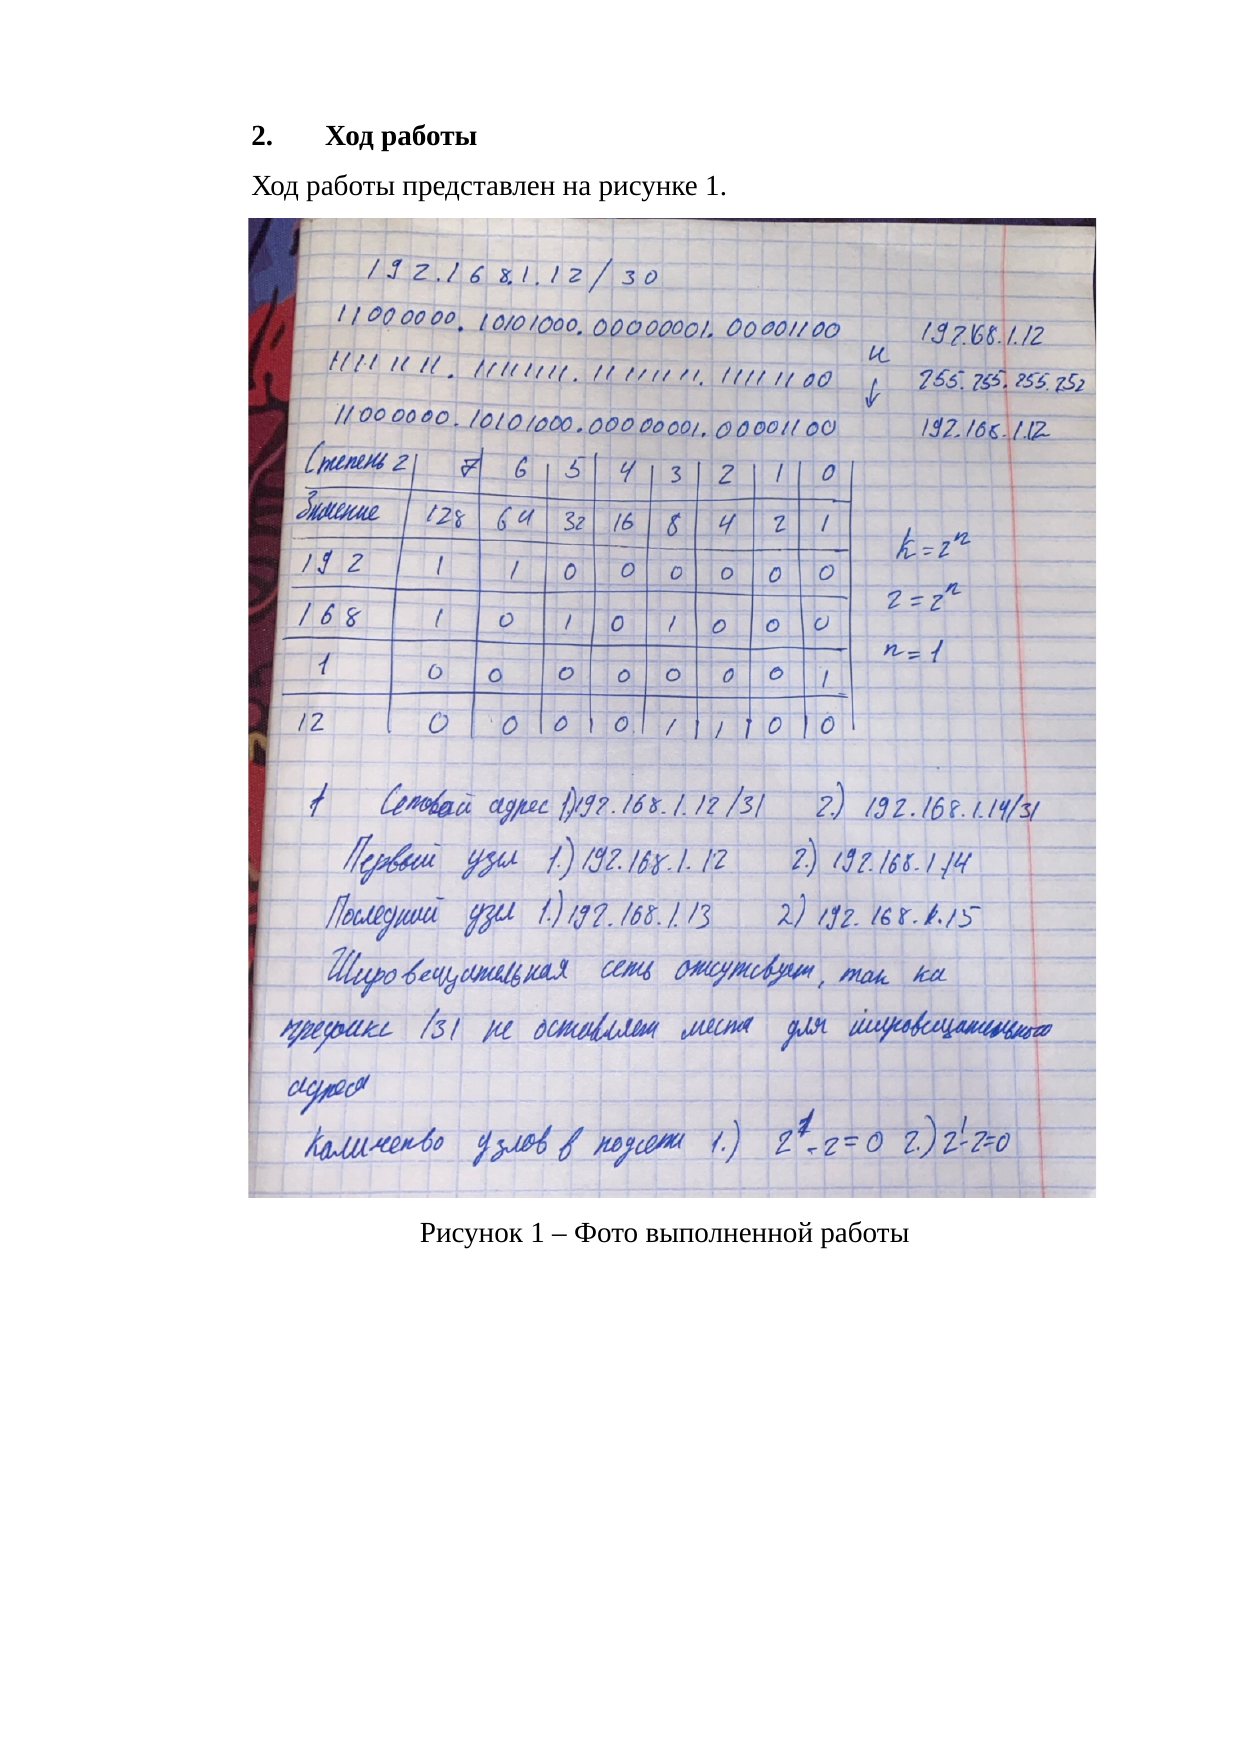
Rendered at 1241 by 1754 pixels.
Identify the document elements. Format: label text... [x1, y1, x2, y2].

picture [248, 218, 1097, 1198]
text Рисунок 1 – Фото выполненной работы [177, 1215, 1152, 1248]
list Ход работы [177, 118, 1152, 152]
text Ход работы представлен на рисунке 1. [177, 168, 1152, 202]
